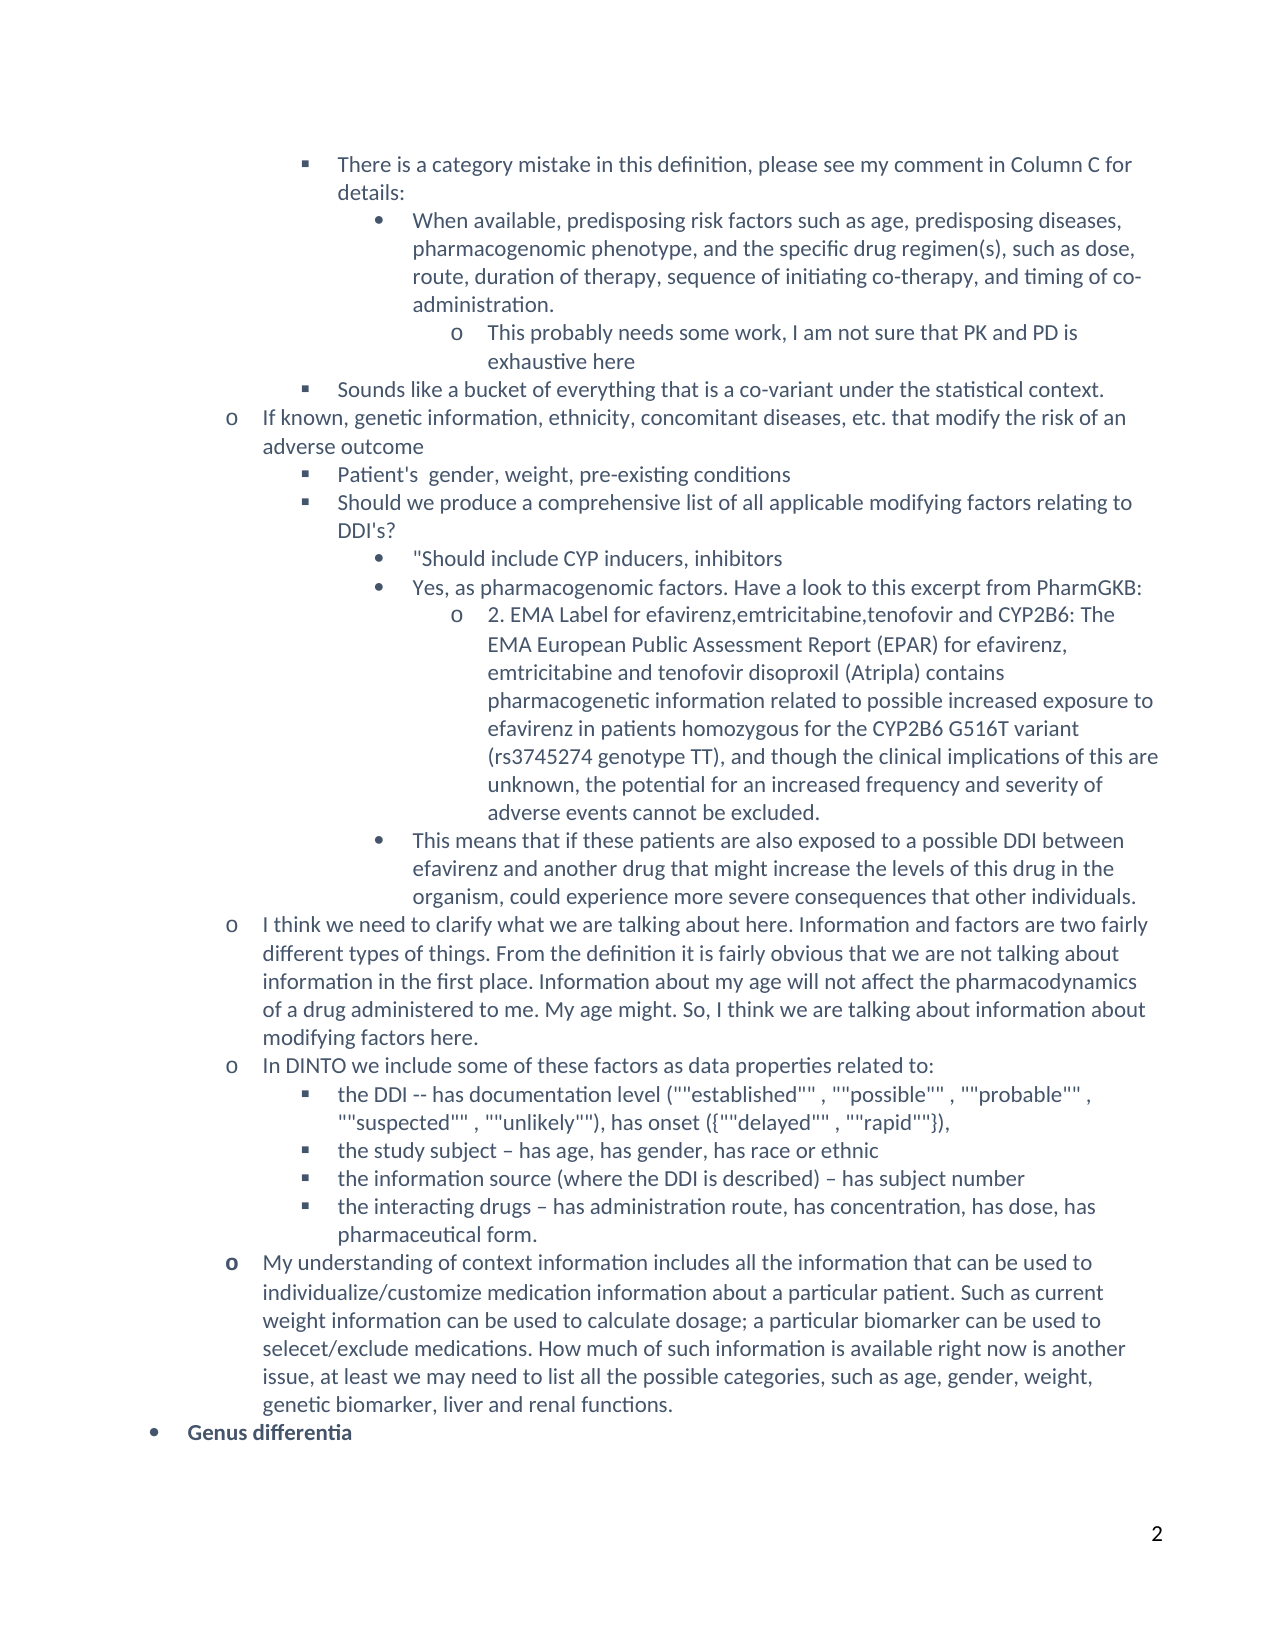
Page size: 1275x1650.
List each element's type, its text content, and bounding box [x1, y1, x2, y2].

list In DINTO we include some of these factors as data properties related to: [225, 1051, 1162, 1080]
list When available, predisposing risk factors such as age, predisposing diseases, pharmacogenomic phenotype, and the specific drug regimen(s), such as dose, route, duration of therapy, sequence of initiating co-therapy, and timing of co-administration. [375, 206, 1162, 318]
list I think we need to clarify what we are talking about here. Information and factors are two fairly different types of things. From the definition it is fairly obvious that we are not talking about information in the first place. Information about my age will not affect the pharmacodynamics of a drug administered to me. My age might. So, I think we are talking about information about modifying factors here. [225, 910, 1162, 1051]
list the information source (where the DDI is described) – has subject number [300, 1164, 1162, 1192]
list There is a category mistake in this definition, please see my comment in Column C for details: [300, 150, 1162, 206]
list If known, genetic information, ethnicity, concomitant diseases, etc. that modify the risk of an adverse outcome [225, 403, 1162, 461]
list the DDI -- has documentation level (""established"" , ""possible"" , ""probable"" , ""suspected"" , ""unlikely""), has onset ({""delayed"" , ""rapid""}), [300, 1080, 1162, 1136]
list the interacting drugs – has administration route, has concentration, has dose, has pharmaceutical form. [300, 1192, 1162, 1248]
list Yes, as pharmacogenomic factors. Have a look to this excerpt from PharmGKB: [375, 573, 1162, 601]
list This means that if these patients are also exposed to a possible DDI between efavirenz and another drug that might increase the levels of this drug in the organism, could experience more severe consequences that other individuals. [375, 826, 1162, 910]
list Should we produce a comprehensive list of all applicable modifying factors relating to DDI's? [300, 488, 1162, 544]
list "Should include CYP inducers, inhibitors [375, 544, 1162, 573]
list Genus differentia [150, 1418, 1162, 1446]
list Patient's gender, weight, pre-existing conditions [300, 461, 1162, 488]
list My understanding of context information includes all the information that can be used to individualize/customize medication information about a particular patient. Such as current weight information can be used to calculate dosage; a particular biomarker can be used to selecet/exclude medications. How much of such information is available right now is another issue, at least we may need to list all the possible categories, such as age, gender, weight, genetic biomarker, liver and renal functions. [225, 1248, 1162, 1418]
list This probably needs some work, I am not sure that PK and PD is exhaustive here [450, 318, 1162, 375]
list Sounds like a bucket of everything that is a co-variant under the statistical context. [300, 375, 1162, 403]
list the study subject – has age, has gender, has race or ethnic [300, 1136, 1162, 1164]
list 2. EMA Label for efavirenz,emtricitabine,tenofovir and CYP2B6: The EMA European Public Assessment Report (EPAR) for efavirenz, emtricitabine and tenofovir disoproxil (Atripla) contains pharmacogenetic information related to possible increased exposure to efavirenz in patients homozygous for the CYP2B6 G516T variant (rs3745274 genotype TT), and though the clinical implications of this are unknown, the potential for an increased frequency and severity of adverse events cannot be excluded. [450, 601, 1162, 826]
